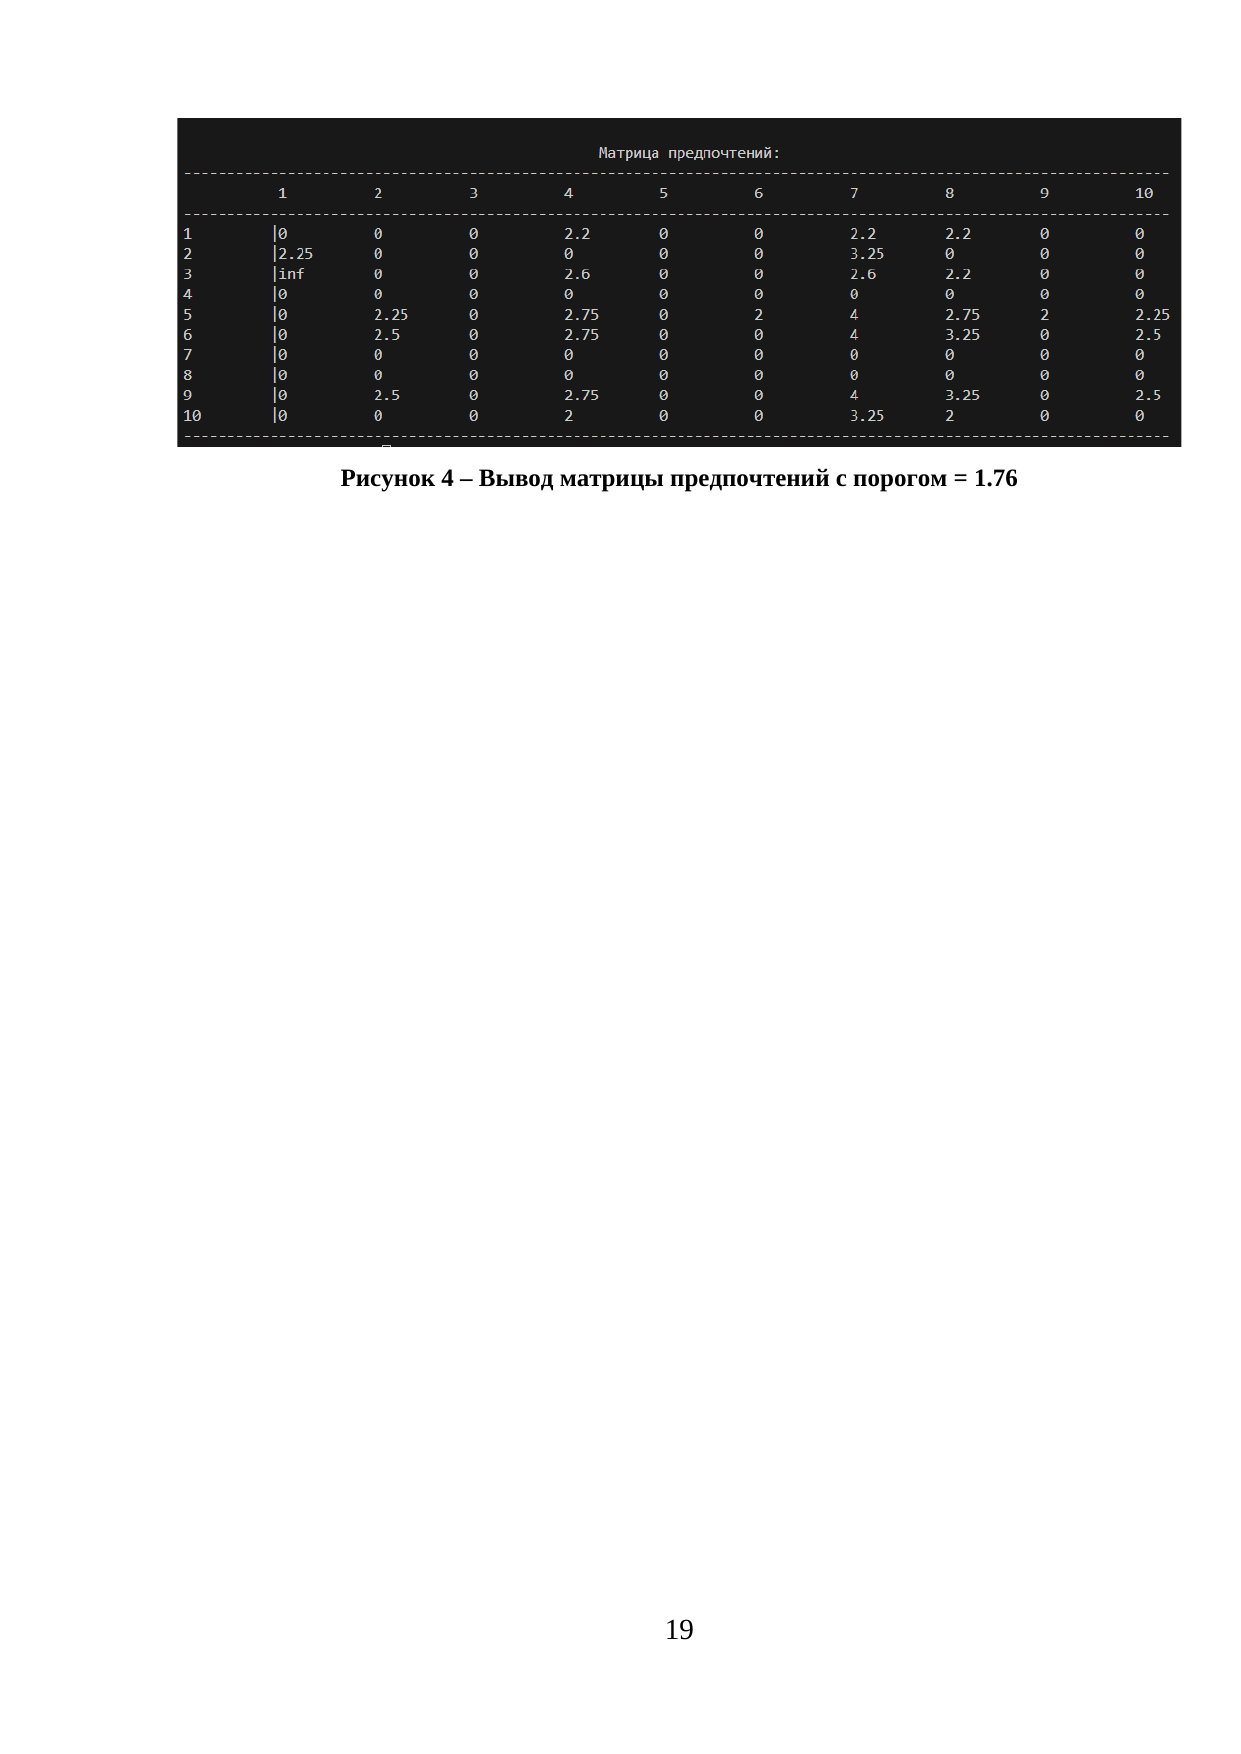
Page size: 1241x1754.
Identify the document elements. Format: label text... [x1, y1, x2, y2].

text Рисунок 4 – Вывод матрицы предпочтений с порогом = 1.76 [177, 463, 1181, 492]
picture [177, 118, 1182, 447]
